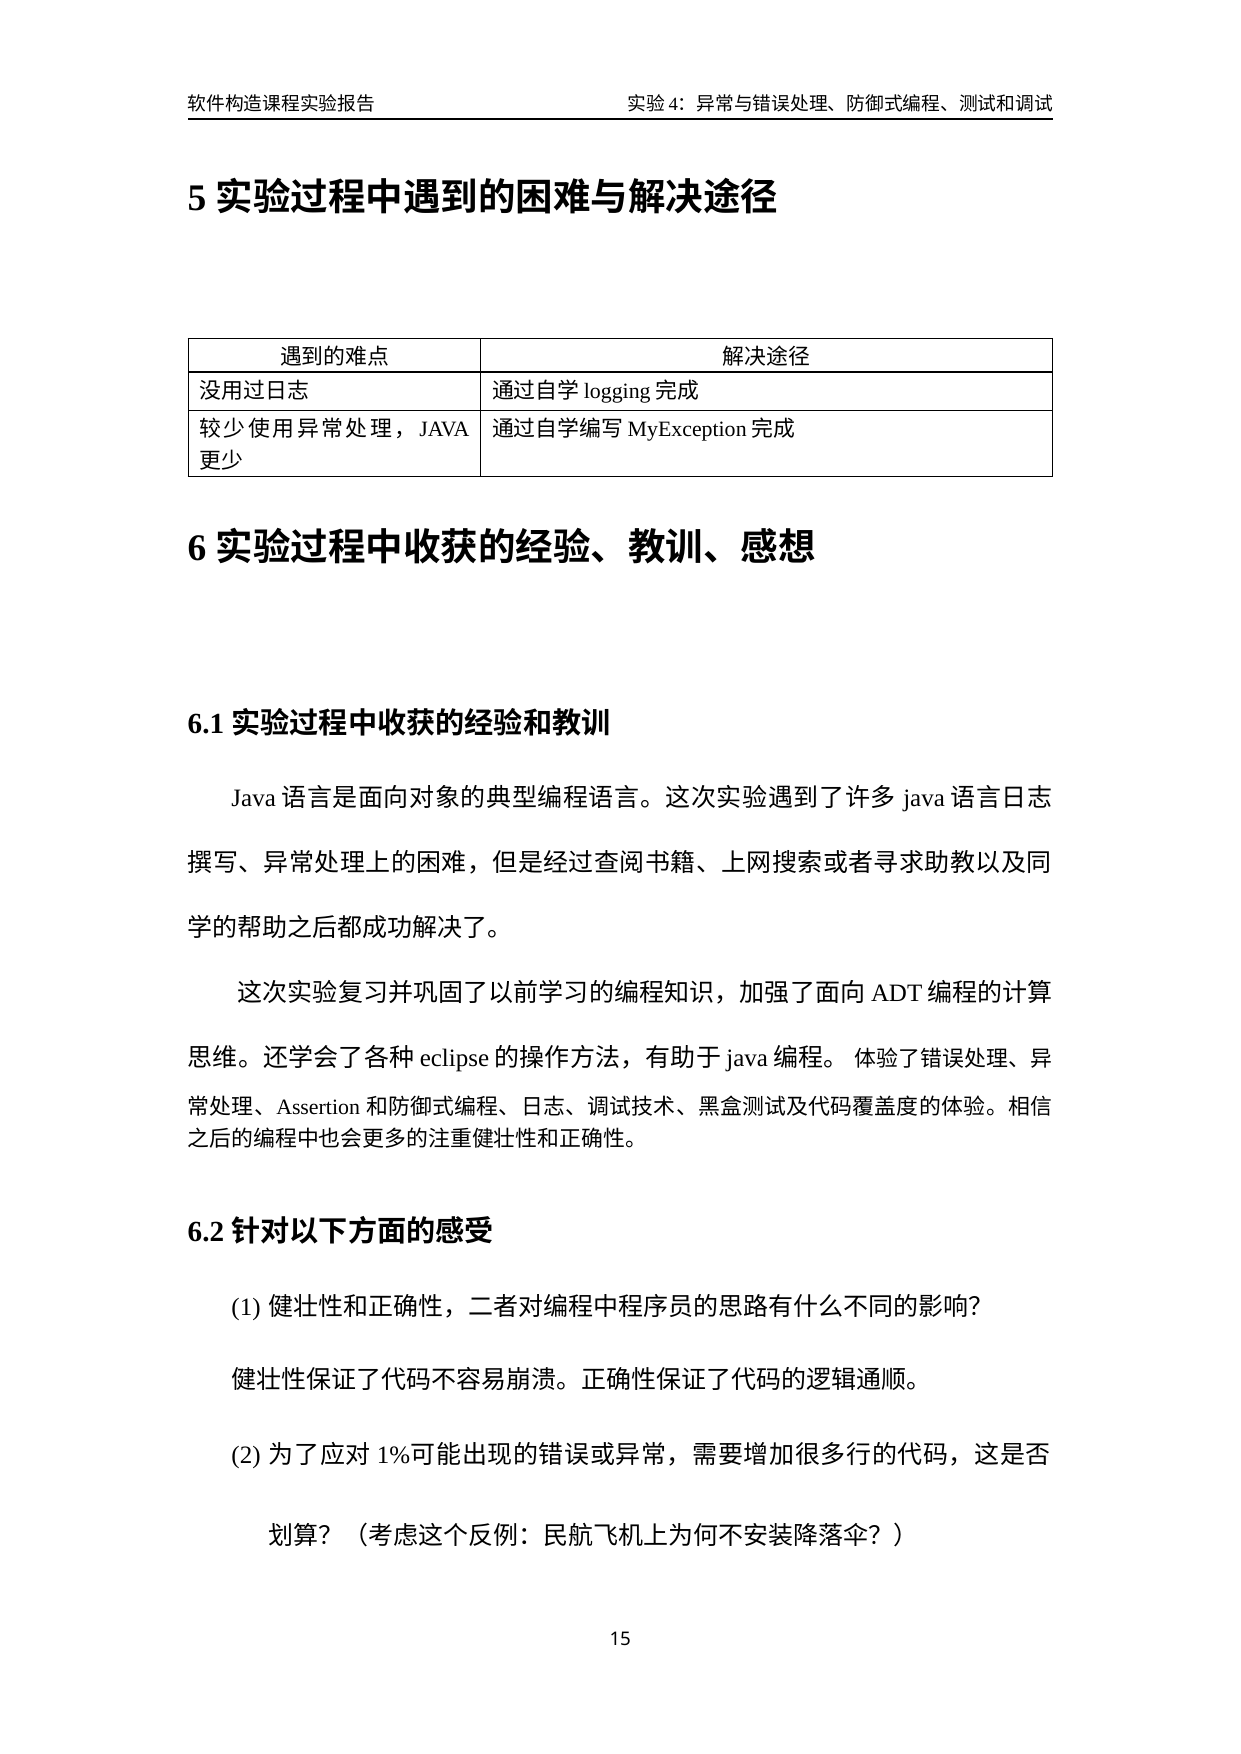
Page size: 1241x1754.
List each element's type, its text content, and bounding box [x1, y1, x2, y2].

subtitle 实验过程中收获的经验和教训 [187, 688, 1053, 753]
list 为了应对1%可能出现的错误或异常，需要增加很多行的代码，这是否划算？（考虑这个反例：民航飞机上为何不安装降落伞？） [231, 1420, 1053, 1566]
subtitle 针对以下方面的感受 [187, 1196, 1053, 1261]
list 健壮性和正确性，二者对编程中程序员的思路有什么不同的影响？ [231, 1272, 1053, 1337]
table_header 遇到的难点 [189, 339, 480, 371]
subtitle 实验过程中收获的经验、教训、感想 [187, 512, 1053, 577]
text 这次实验复习并巩固了以前学习的编程知识，加强了面向ADT编程的计算思维。还学会了各种eclipse的操作方法，有助于java编程。 体验了错误处理、异常处理、Assertion 和防御式编程、日志、调试技术、黑盒测试及代码覆盖度的体验。相信之后的编程中也会更多的注重健壮性和正确性。 [187, 958, 1053, 1153]
table_cell 没用过日志 [189, 373, 480, 409]
table_cell 较少使用异常处理，JAVA更少 [189, 411, 480, 476]
table_header 解决途径 [481, 339, 1052, 371]
text Java语言是面向对象的典型编程语言。这次实验遇到了许多java语言日志撰写、异常处理上的困难，但是经过查阅书籍、上网搜索或者寻求助教以及同学的帮助之后都成功解决了。 [187, 763, 1053, 958]
subtitle 实验过程中遇到的困难与解决途径 [187, 162, 1053, 227]
table_cell 通过自学logging完成 [481, 373, 1052, 409]
table_cell 通过自学编写MyException完成 [481, 411, 1052, 476]
list 健壮性保证了代码不容易崩溃。正确性保证了代码的逻辑通顺。 [231, 1346, 1053, 1411]
